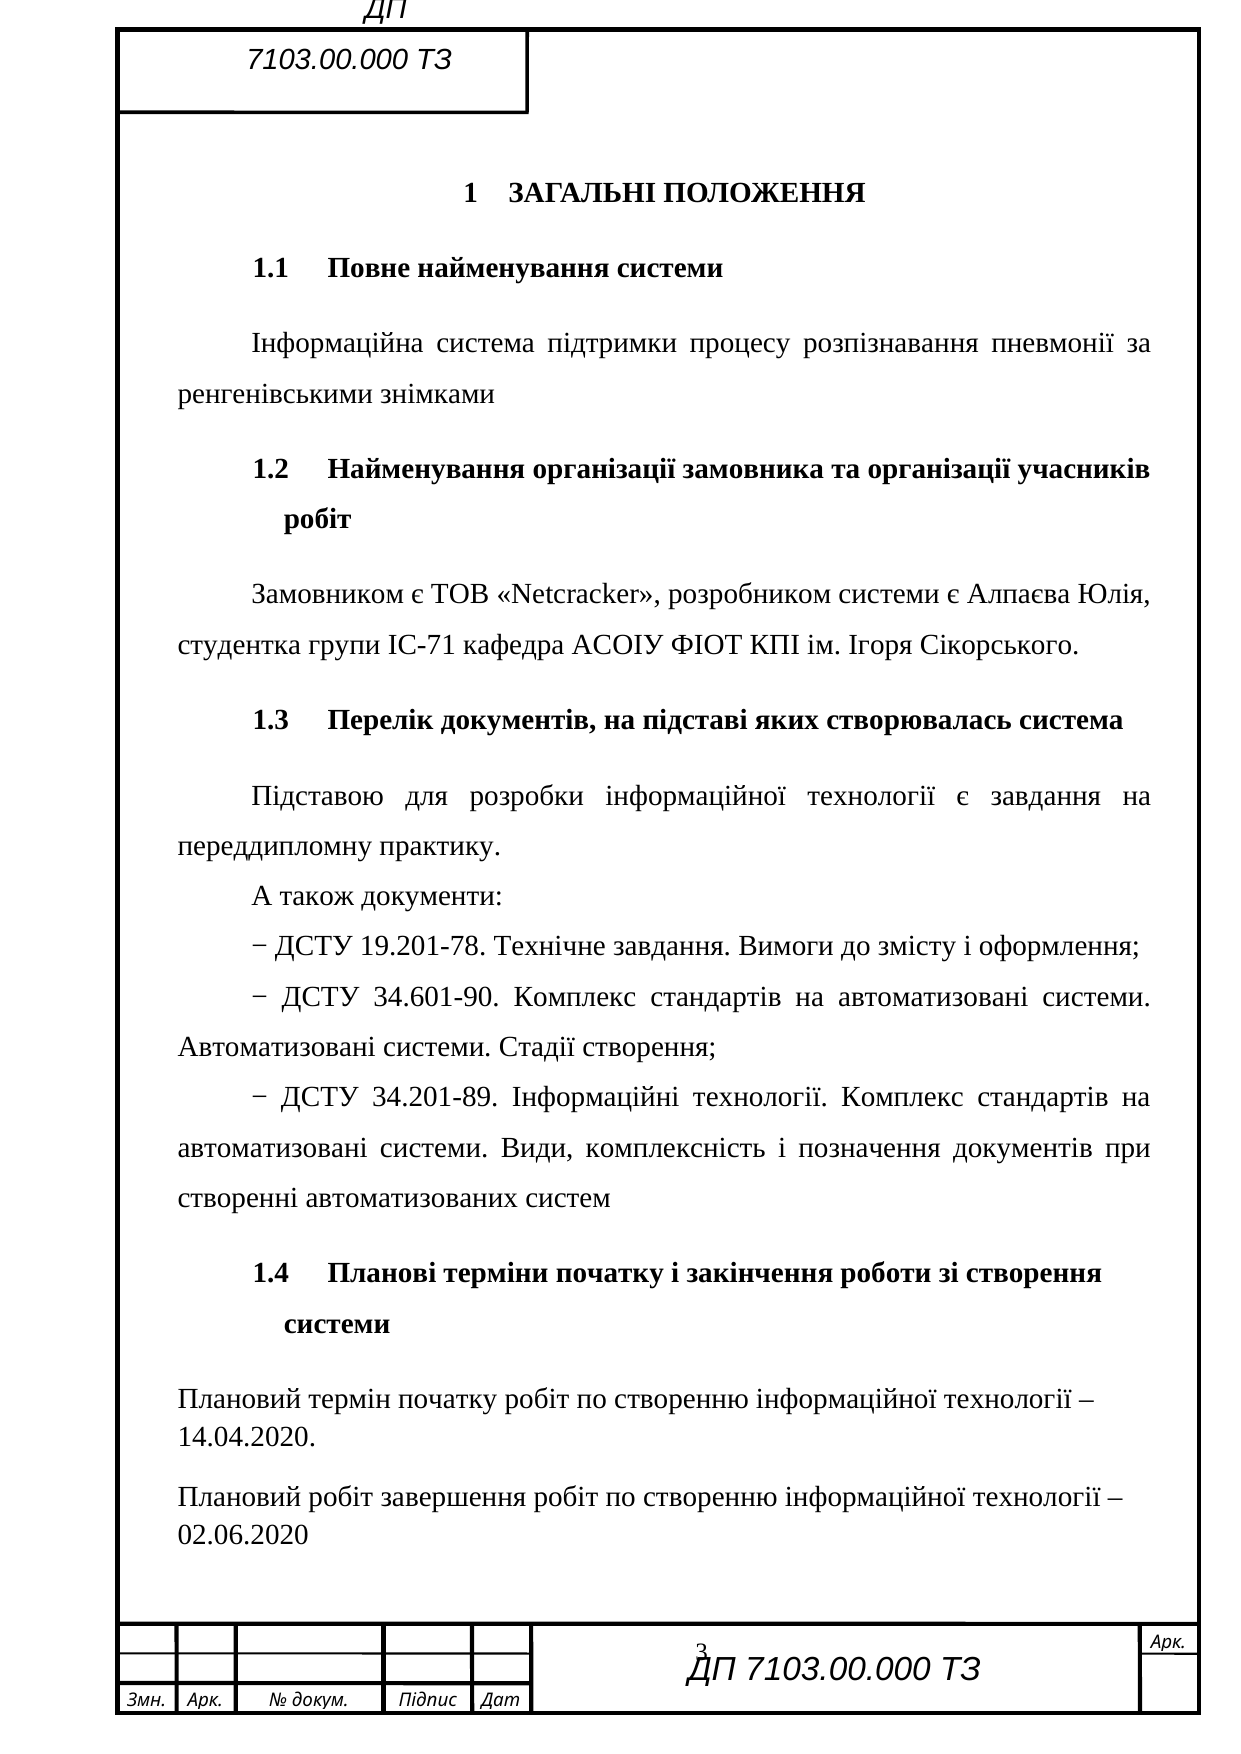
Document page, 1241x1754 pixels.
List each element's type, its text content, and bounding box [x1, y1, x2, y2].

text Плановий робіт завершення робіт по створенню інформаційної технології – 02.06.2020 [177, 1479, 1152, 1551]
text Плановий термін початку робіт по створенню інформаційної технології – 14.04.2020. [177, 1381, 1152, 1453]
subtitle Загальні положення [177, 175, 1152, 208]
subtitle Планові терміни початку і закінчення роботи зі створення системи [252, 1255, 1152, 1339]
text А також документи: [177, 878, 1152, 912]
text − ДСТУ 19.201-78. Технічне завдання. Вимоги до змісту і оформлення; [177, 928, 1152, 962]
text Підставою для розробки інформаційної технології є завдання на переддипломну практику. [177, 778, 1152, 861]
subtitle Повне найменування системи [252, 250, 1152, 284]
text Замовником є ТОВ «Netcracker», розробником системи є Алпаєва Юлія, студентка групи ІС-71 кафедра АСОІУ ФІОТ КПІ ім. Ігоря Сікорського. [177, 577, 1152, 661]
subtitle Найменування організації замовника та організації учасників робіт [252, 451, 1152, 535]
text − ДСТУ 34.201-89. Інформаційні технології. Комплекс стандартів на автоматизовані системи. Види, комплексність і позначення документів при створенні автоматизованих систем [177, 1079, 1152, 1214]
text − ДСТУ 34.601-90. Комплекс стандартів на автоматизовані системи. Автоматизовані системи. Стадії створення; [177, 979, 1152, 1063]
text Інформаційна система підтримки процесу розпізнавання пневмонії за ренгенівськими знімками [177, 325, 1152, 409]
subtitle Перелік документів, на підставі яких створювалась система [252, 702, 1152, 736]
